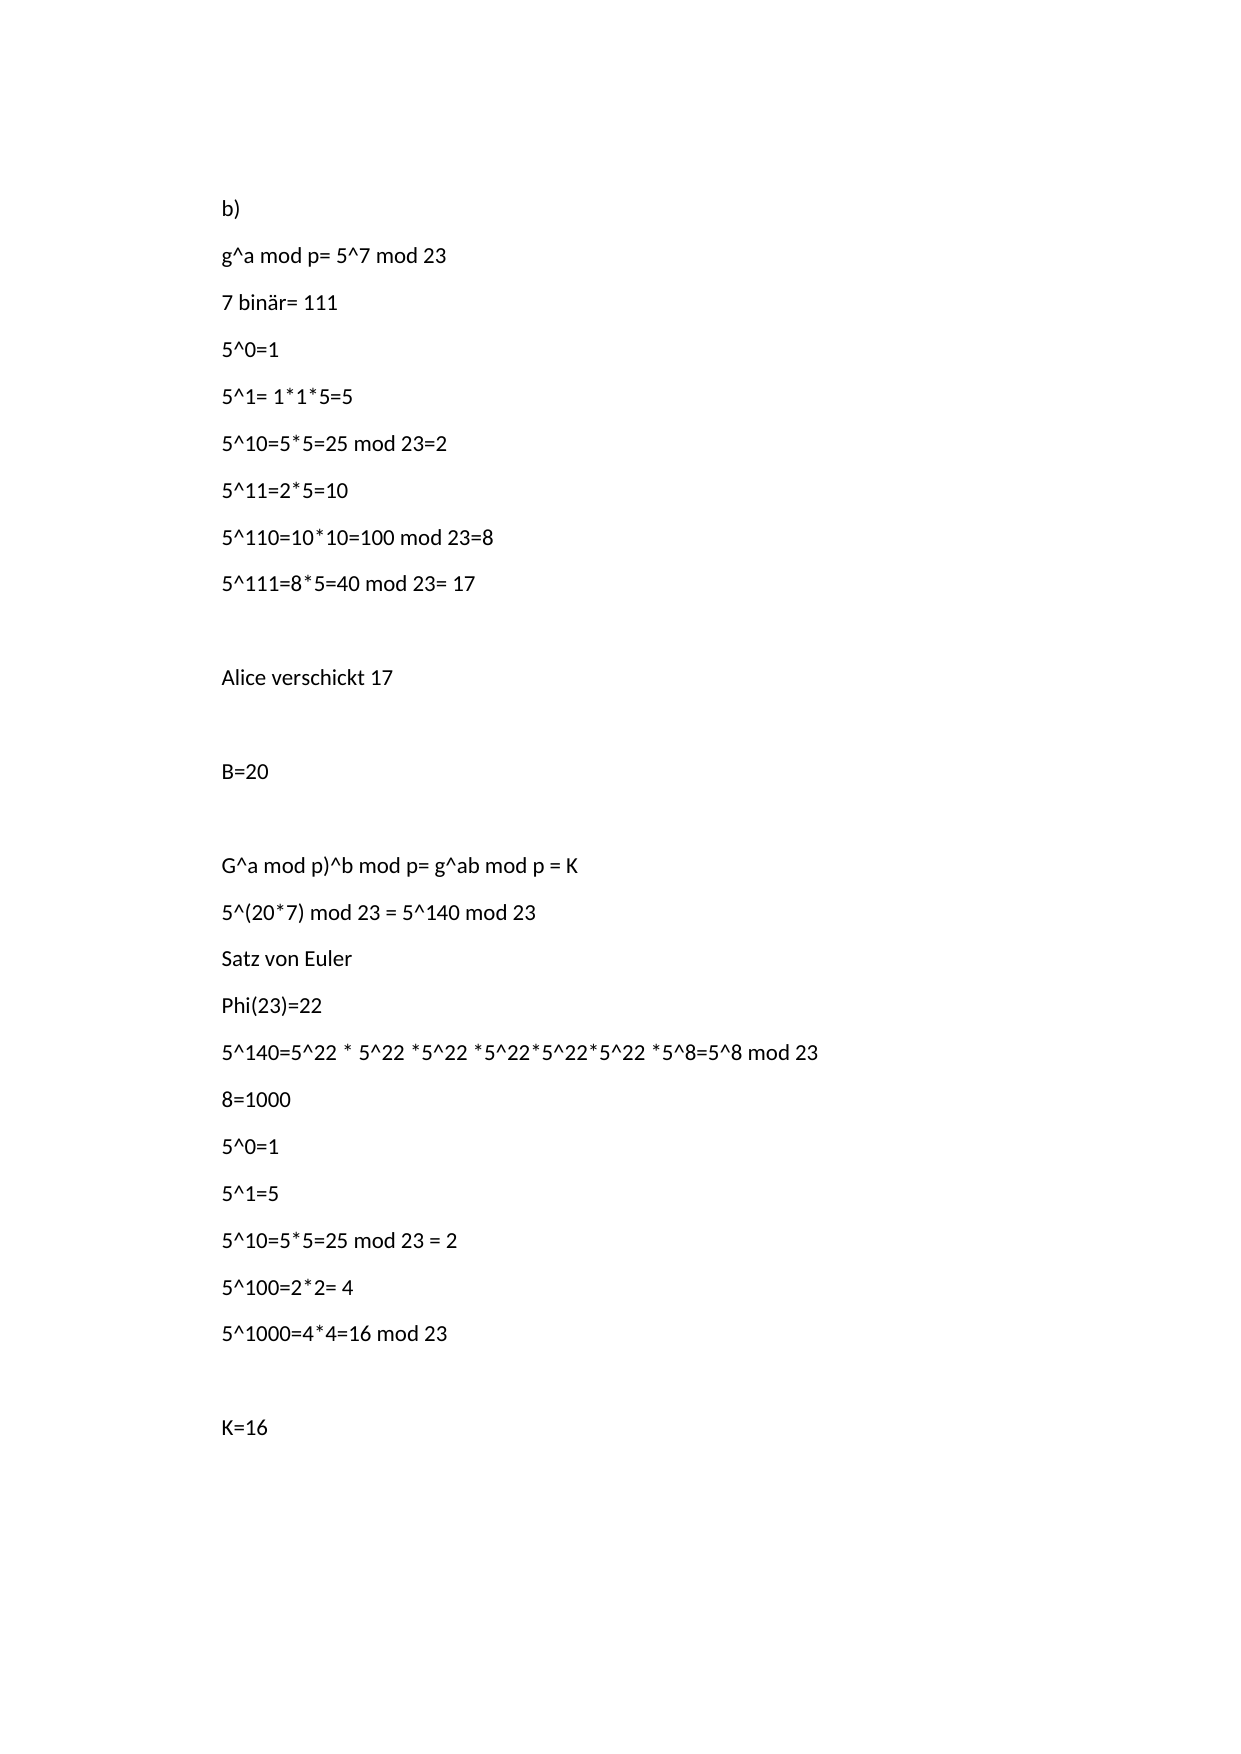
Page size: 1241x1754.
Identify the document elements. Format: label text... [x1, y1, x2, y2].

text 5^140=5^22 * 5^22 *5^22 *5^22*5^22*5^22 *5^8=5^8 mod 23 [148, 1038, 1093, 1066]
text 5^1= 1*1*5=5 [148, 382, 1093, 410]
text 5^1000=4*4=16 mod 23 [148, 1319, 1093, 1347]
text 5^1=5 [148, 1179, 1093, 1207]
text 8=1000 [148, 1085, 1093, 1113]
text 5^10=5*5=25 mod 23 = 2 [148, 1226, 1093, 1254]
text 5^0=1 [148, 1132, 1093, 1160]
text K=16 [148, 1413, 1093, 1441]
text Phi(23)=22 [148, 991, 1093, 1019]
text b) [148, 194, 1093, 222]
text 5^(20*7) mod 23 = 5^140 mod 23 [148, 898, 1093, 926]
text Satz von Euler [148, 944, 1093, 972]
text B=20 [148, 757, 1093, 785]
text G^a mod p)^b mod p= g^ab mod p = K [148, 851, 1093, 879]
text 5^0=1 [148, 335, 1093, 363]
text 5^110=10*10=100 mod 23=8 [148, 523, 1093, 551]
text Alice verschickt 17 [148, 663, 1093, 691]
text 5^11=2*5=10 [148, 476, 1093, 504]
text 5^100=2*2= 4 [148, 1273, 1093, 1301]
text 5^10=5*5=25 mod 23=2 [148, 429, 1093, 457]
text g^a mod p= 5^7 mod 23 [148, 241, 1093, 269]
text 7 binär= 111 [148, 288, 1093, 316]
text 5^111=8*5=40 mod 23= 17 [148, 569, 1093, 597]
